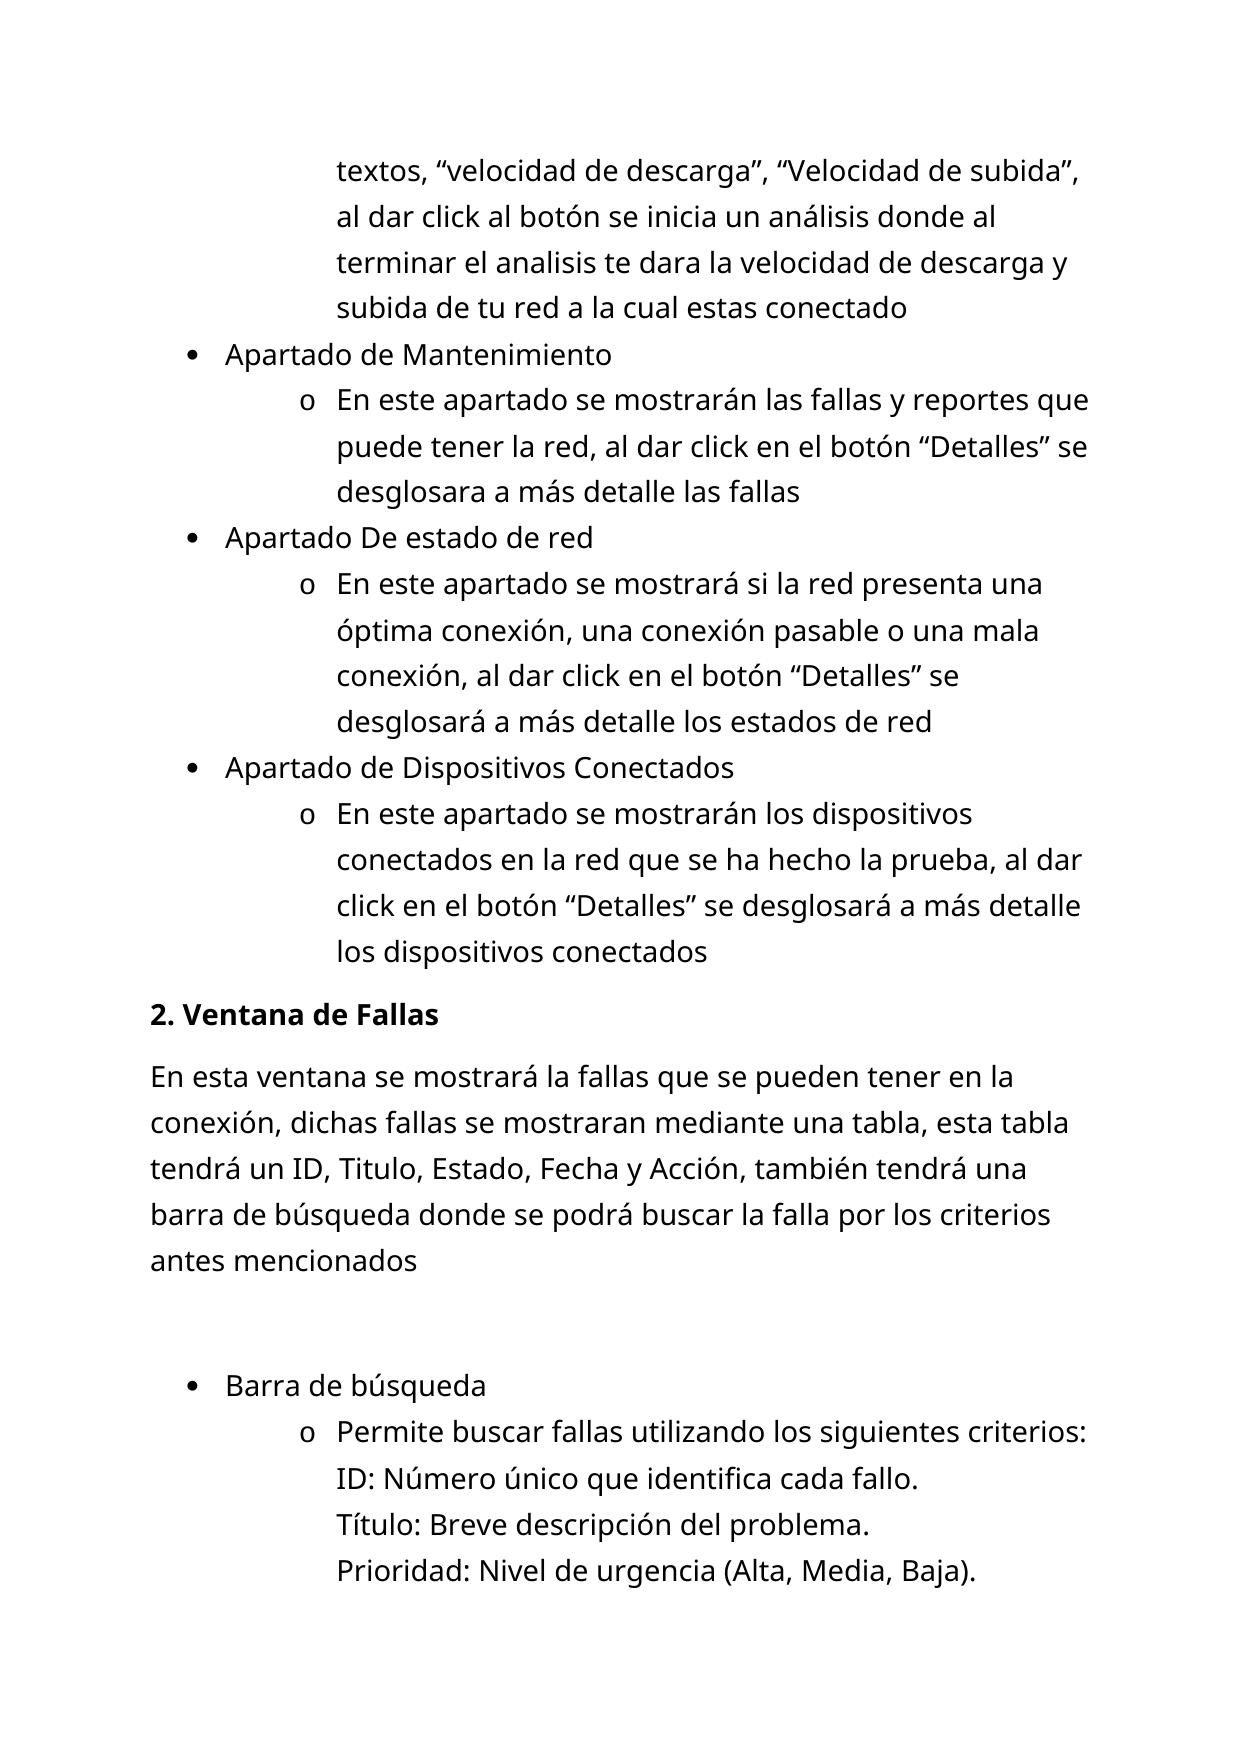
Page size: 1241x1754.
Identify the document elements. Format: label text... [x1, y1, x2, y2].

list Prioridad: Nivel de urgencia (Alta, Media, Baja). [336, 1550, 1090, 1589]
list En este apartado se mostrarán los dispositivos conectados en la red que se ha hecho la prueba, al dar click en el botón “Detalles” se desglosará a más detalle los dispositivos conectados [299, 793, 1090, 971]
list Título: Breve descripción del problema. [336, 1504, 1090, 1543]
list Apartado De estado de red [187, 518, 1090, 557]
list En este apartado se mostrará si la red presenta una óptima conexión, una conexión pasable o una mala conexión, al dar click en el botón “Detalles” se desglosará a más detalle los estados de red [299, 564, 1090, 741]
text En esta ventana se mostrará la fallas que se pueden tener en la conexión, dichas fallas se mostraran mediante una tabla, esta tabla tendrá un ID, Titulo, Estado, Fecha y Acción, también tendrá una barra de búsqueda donde se podrá buscar la falla por los criterios antes mencionados [150, 1057, 1090, 1280]
list Apartado de Mantenimiento [187, 334, 1090, 373]
list Barra de búsqueda [187, 1366, 1090, 1405]
text 2. Ventana de Fallas [150, 994, 1090, 1034]
list En este apartado se mostrarán las fallas y reportes que puede tener la red, al dar click en el botón “Detalles” se desglosara a más detalle las fallas [299, 380, 1090, 511]
list Permite buscar fallas utilizando los siguientes criterios: [299, 1412, 1090, 1452]
list Apartado de Dispositivos Conectados [187, 748, 1090, 787]
list ID: Número único que identifica cada fallo. [336, 1458, 1090, 1498]
